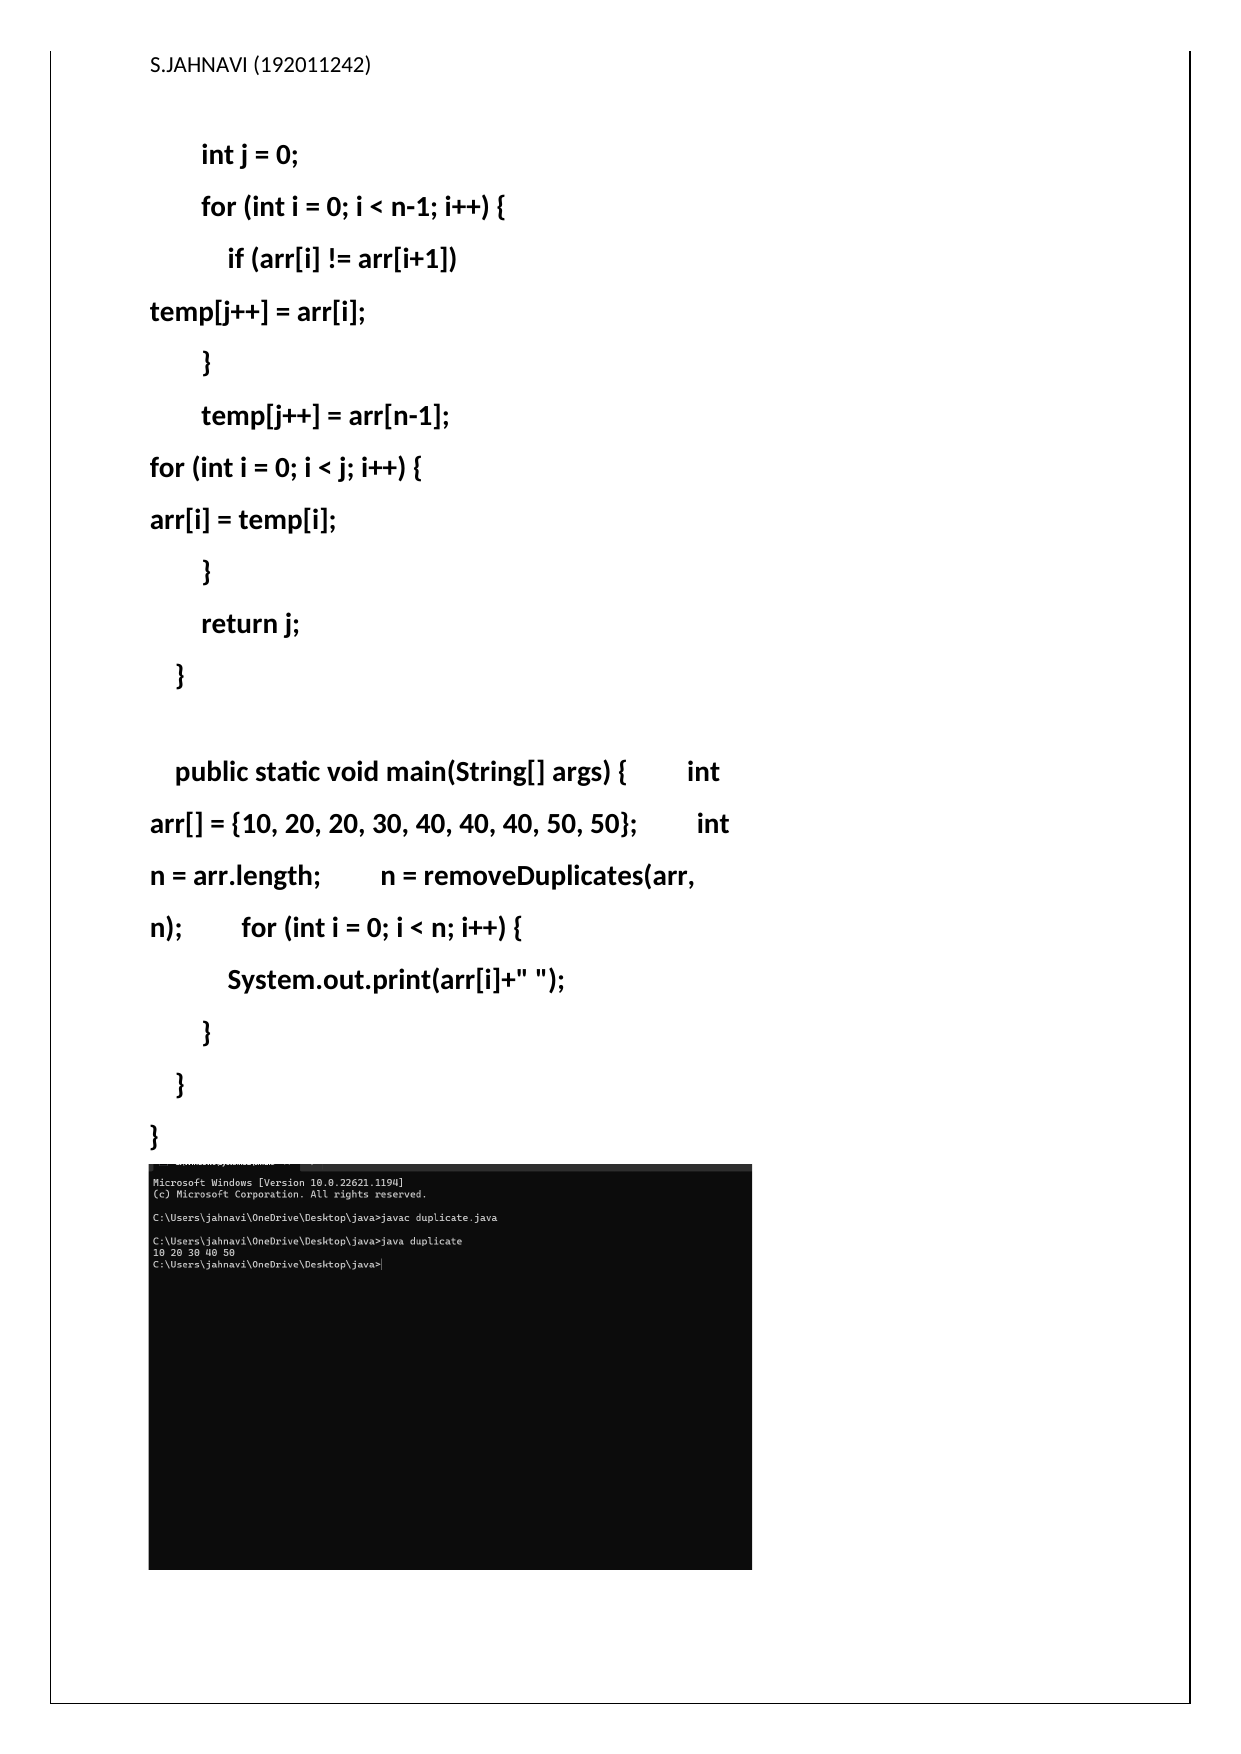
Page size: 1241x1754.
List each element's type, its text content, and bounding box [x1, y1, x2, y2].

text System.out.print(arr[i]+" "); [148, 961, 732, 997]
text return j; [148, 605, 732, 641]
text } [148, 1118, 732, 1154]
text for (int i = 0; i < n-1; i++) { [148, 188, 732, 224]
text if (arr[i] != arr[i+1]) temp[j++] = arr[i]; [148, 241, 586, 328]
text public static void main(String[] args) { int arr[] = {10, 20, 20, 30, 40, 40, 40, 50, 50}; int n = arr.length; n = removeDuplicates(arr, n); for (int i = 0; i < n; i++) { [148, 753, 732, 945]
text } [148, 344, 732, 380]
text } [148, 657, 732, 693]
text } [148, 553, 732, 588]
text int j = 0; [148, 136, 732, 172]
picture [148, 1164, 753, 1570]
text } [148, 1066, 732, 1102]
text } [148, 1014, 732, 1049]
text temp[j++] = arr[n-1]; for (int i = 0; i < j; i++) { arr[i] = temp[i]; [148, 397, 494, 536]
